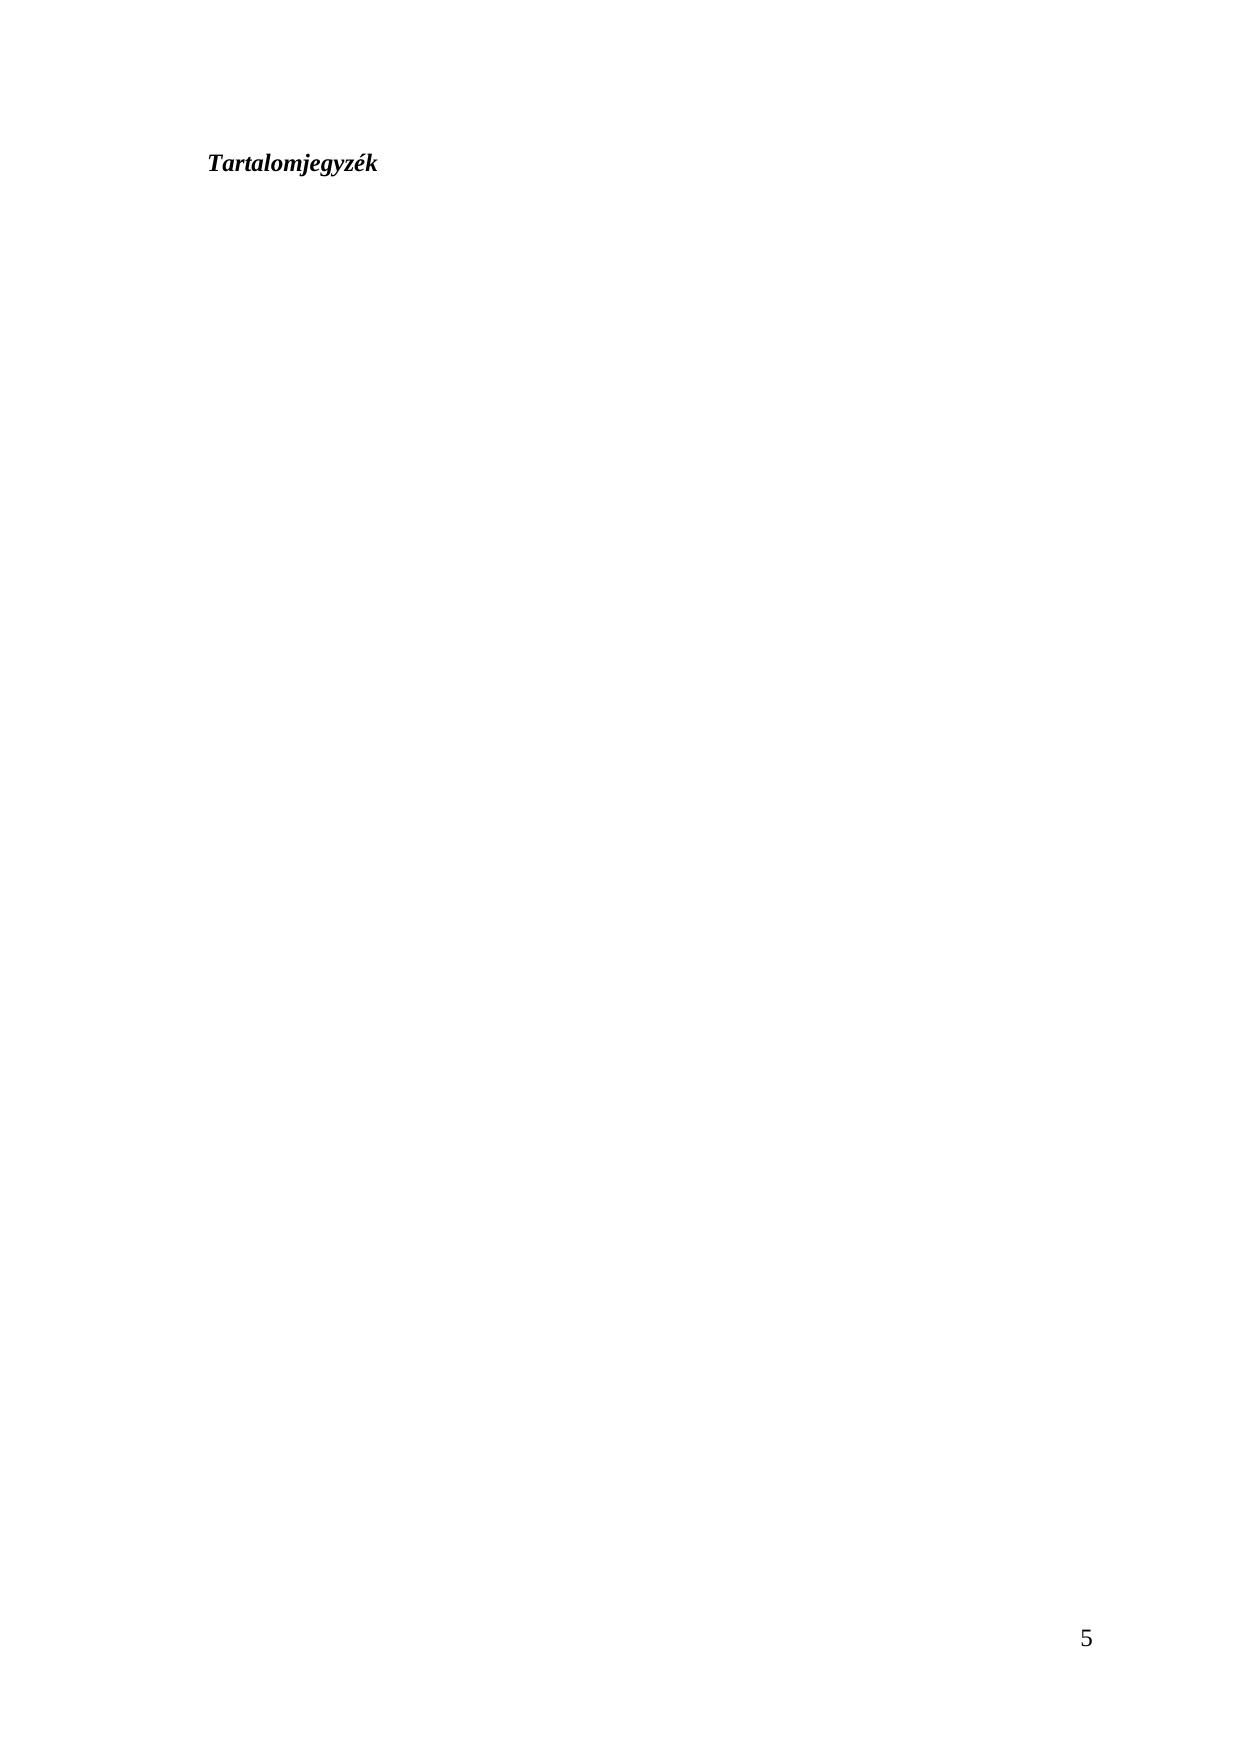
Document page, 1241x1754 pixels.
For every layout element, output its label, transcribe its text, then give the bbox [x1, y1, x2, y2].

text Tartalomjegyzék [207, 148, 1092, 176]
